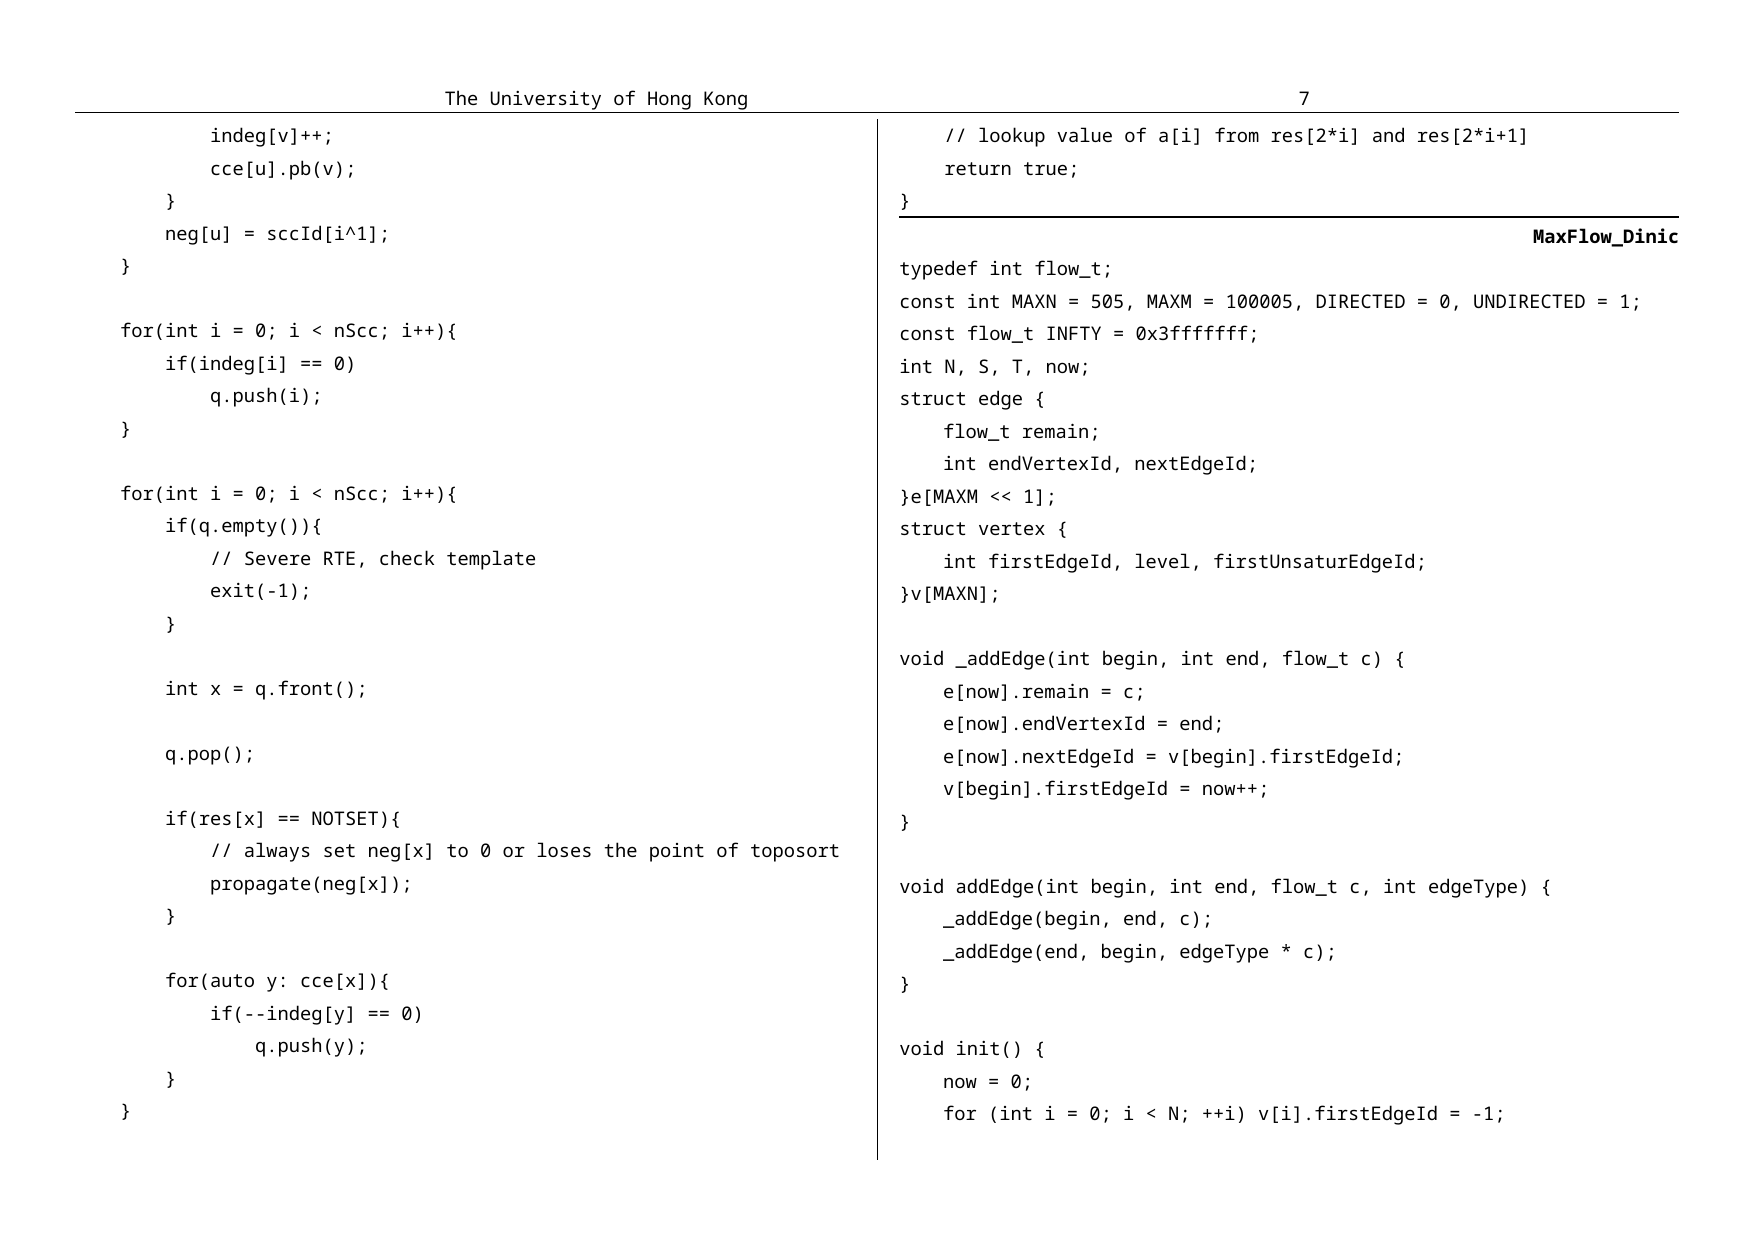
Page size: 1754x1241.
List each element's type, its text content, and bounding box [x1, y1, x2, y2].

text // Severe RTE, check template [75, 541, 855, 574]
text return true; [899, 151, 1679, 184]
text q.push(i); [75, 379, 855, 411]
text neg[u] = sccId[i^1]; [75, 216, 855, 249]
text indeg[v]++; [75, 119, 855, 151]
text }v[MAXN]; [899, 577, 1679, 609]
text int x = q.front(); [75, 671, 855, 704]
text }e[MAXM << 1]; [899, 479, 1679, 512]
text for(int i = 0; i < nScc; i++){ [75, 314, 855, 346]
text // lookup value of a[i] from res[2*i] and res[2*i+1] [899, 119, 1679, 151]
text } [75, 1061, 855, 1094]
text propagate(neg[x]); [75, 866, 855, 899]
text if(--indeg[y] == 0) [75, 996, 855, 1029]
text e[now].remain = c; [899, 674, 1679, 707]
text } [75, 899, 855, 931]
text int endVertexId, nextEdgeId; [899, 447, 1679, 479]
text cce[u].pb(v); [75, 151, 855, 184]
text void init() { [899, 1032, 1679, 1064]
text } [75, 184, 855, 216]
text void _addEdge(int begin, int end, flow_t c) { [899, 642, 1679, 674]
text int N, S, T, now; [899, 349, 1679, 382]
text void addEdge(int begin, int end, flow_t c, int edgeType) { [899, 869, 1679, 902]
text typedef int flow_t; [899, 252, 1679, 284]
text _addEdge(end, begin, edgeType * c); [899, 934, 1679, 967]
text e[now].nextEdgeId = v[begin].firstEdgeId; [899, 739, 1679, 772]
text // always set neg[x] to 0 or loses the point of toposort [75, 834, 855, 866]
text struct edge { [899, 382, 1679, 414]
text } [899, 804, 1679, 837]
text } [75, 606, 855, 639]
text } [75, 249, 855, 281]
text } [899, 184, 1679, 216]
text _addEdge(begin, end, c); [899, 902, 1679, 934]
text for (int i = 0; i < N; ++i) v[i].firstEdgeId = -1; [899, 1097, 1679, 1129]
text if(res[x] == NOTSET){ [75, 801, 855, 834]
text struct vertex { [899, 512, 1679, 544]
text q.pop(); [75, 736, 855, 769]
text for(int i = 0; i < nScc; i++){ [75, 476, 855, 509]
text } [75, 1094, 855, 1126]
text for(auto y: cce[x]){ [75, 964, 855, 996]
text if(indeg[i] == 0) [75, 346, 855, 379]
text } [75, 411, 855, 444]
subtitle MaxFlow_Dinic [899, 218, 1679, 252]
text const int MAXN = 505, MAXM = 100005, DIRECTED = 0, UNDIRECTED = 1; [899, 284, 1679, 317]
text v[begin].firstEdgeId = now++; [899, 772, 1679, 804]
text if(q.empty()){ [75, 509, 855, 541]
text q.push(y); [75, 1029, 855, 1061]
text exit(-1); [75, 574, 855, 606]
text } [899, 967, 1679, 999]
text e[now].endVertexId = end; [899, 707, 1679, 739]
text const flow_t INFTY = 0x3fffffff; [899, 317, 1679, 349]
text int firstEdgeId, level, firstUnsaturEdgeId; [899, 544, 1679, 577]
text flow_t remain; [899, 414, 1679, 447]
text now = 0; [899, 1064, 1679, 1097]
